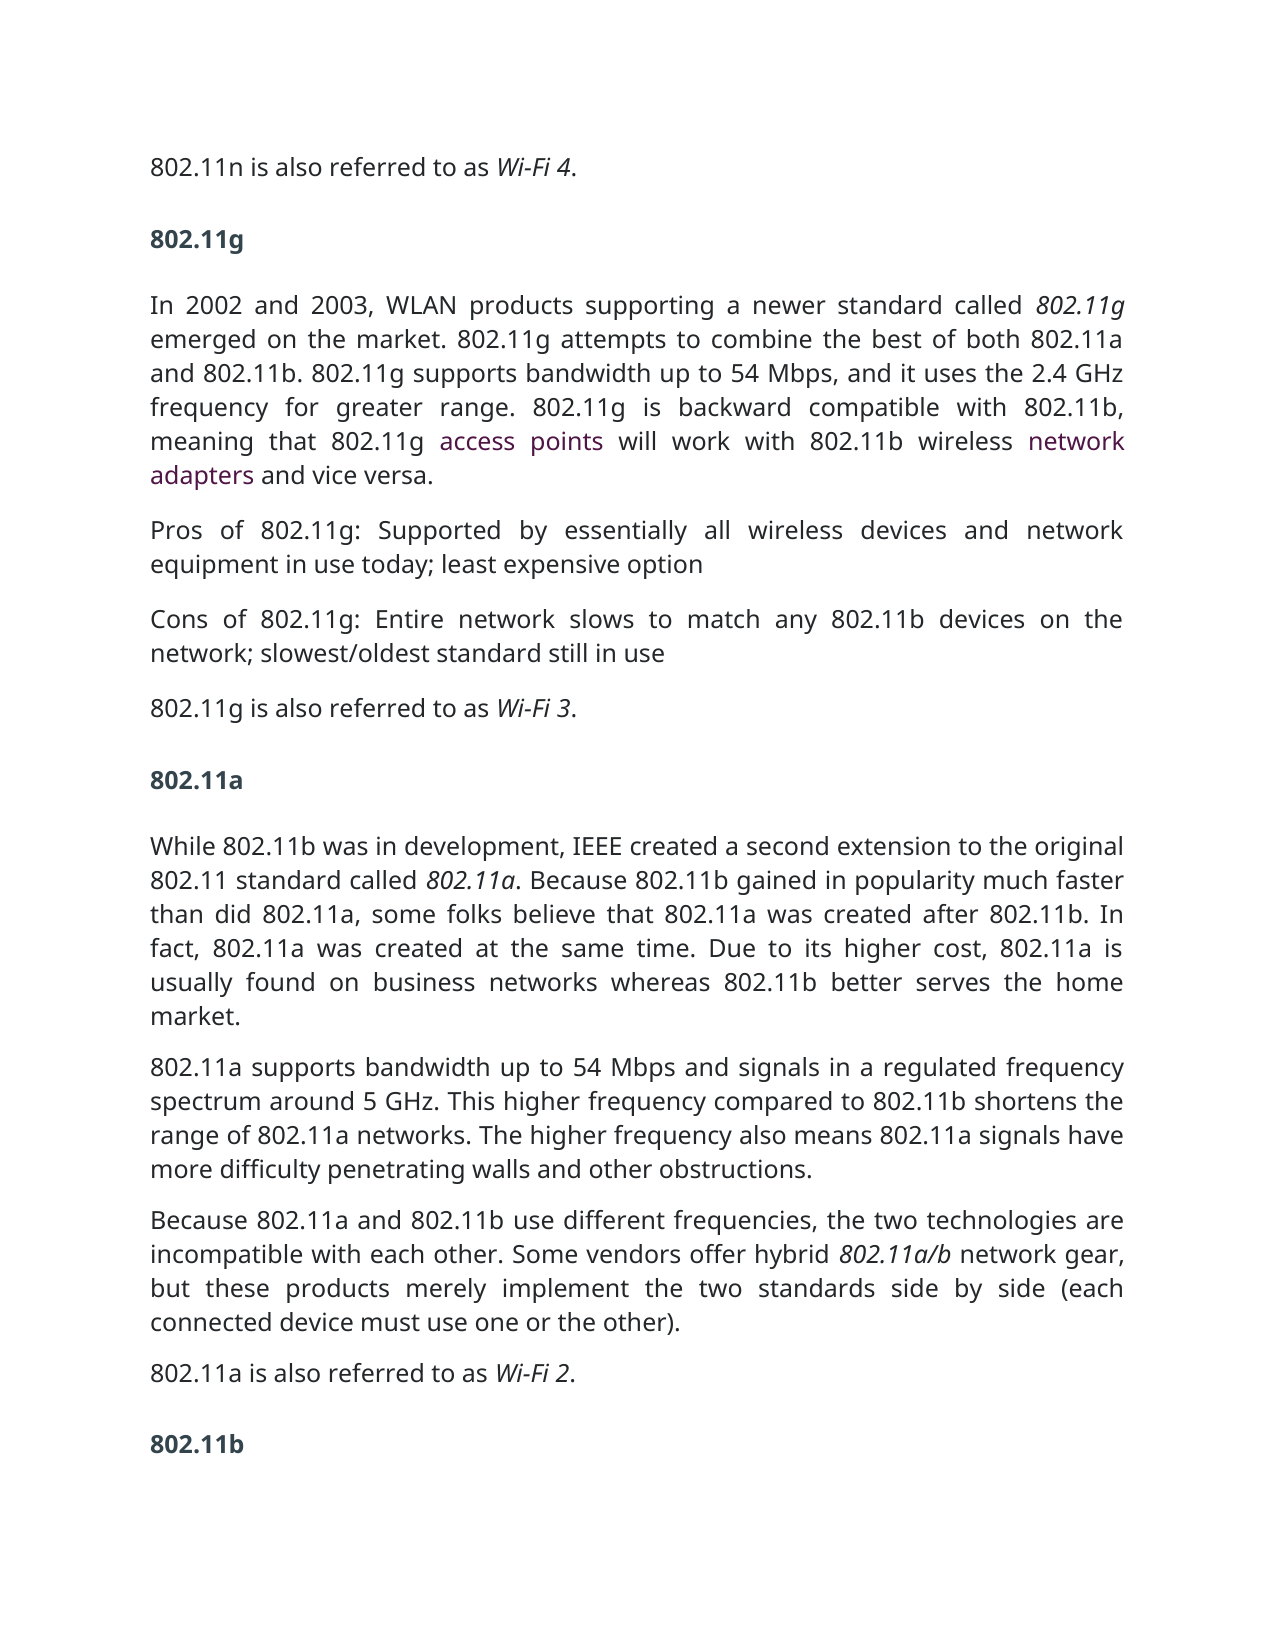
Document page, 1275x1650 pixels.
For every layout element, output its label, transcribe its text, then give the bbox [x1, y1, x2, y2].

text In 2002 and 2003, WLAN products supporting a newer standard called 802.11g emerged on the market. 802.11g attempts to combine the best of both 802.11a and 802.11b. 802.11g supports bandwidth up to 54 Mbps, and it uses the 2.4 GHz frequency for greater range. 802.11g is backward compatible with 802.11b, meaning that 802.11g access points will work with 802.11b wireless network adapters and vice versa. [150, 288, 1125, 492]
subtitle 802.11g [150, 222, 1125, 256]
text 802.11g is also referred to as Wi-Fi 3. [150, 691, 1125, 725]
text 802.11a supports bandwidth up to 54 Mbps and signals in a regulated frequency spectrum around 5 GHz. This higher frequency compared to 802.11b shortens the range of 802.11a networks. The higher frequency also means 802.11a signals have more difficulty penetrating walls and other obstructions. [150, 1049, 1125, 1186]
text 802.11a is also referred to as Wi-Fi 2. [150, 1355, 1125, 1389]
subtitle 802.11b [150, 1427, 1125, 1461]
text 802.11n is also referred to as Wi-Fi 4. [150, 150, 1125, 184]
subtitle 802.11a [150, 762, 1125, 796]
text While 802.11b was in development, IEEE created a second extension to the original 802.11 standard called 802.11a. Because 802.11b gained in popularity much faster than did 802.11a, some folks believe that 802.11a was created after 802.11b. In fact, 802.11a was created at the same time. Due to its higher cost, 802.11a is usually found on business networks whereas 802.11b better serves the home market. [150, 828, 1125, 1033]
text Cons of 802.11g: Entire network slows to match any 802.11b devices on the network; slowest/oldest standard still in use [150, 602, 1125, 670]
text Because 802.11a and 802.11b use different frequencies, the two technologies are incompatible with each other. Some vendors offer hybrid 802.11a/b network gear, but these products merely implement the two standards side by side (each connected device must use one or the other). [150, 1202, 1125, 1338]
text Pros of 802.11g: Supported by essentially all wireless devices and network equipment in use today; least expensive option [150, 513, 1125, 581]
